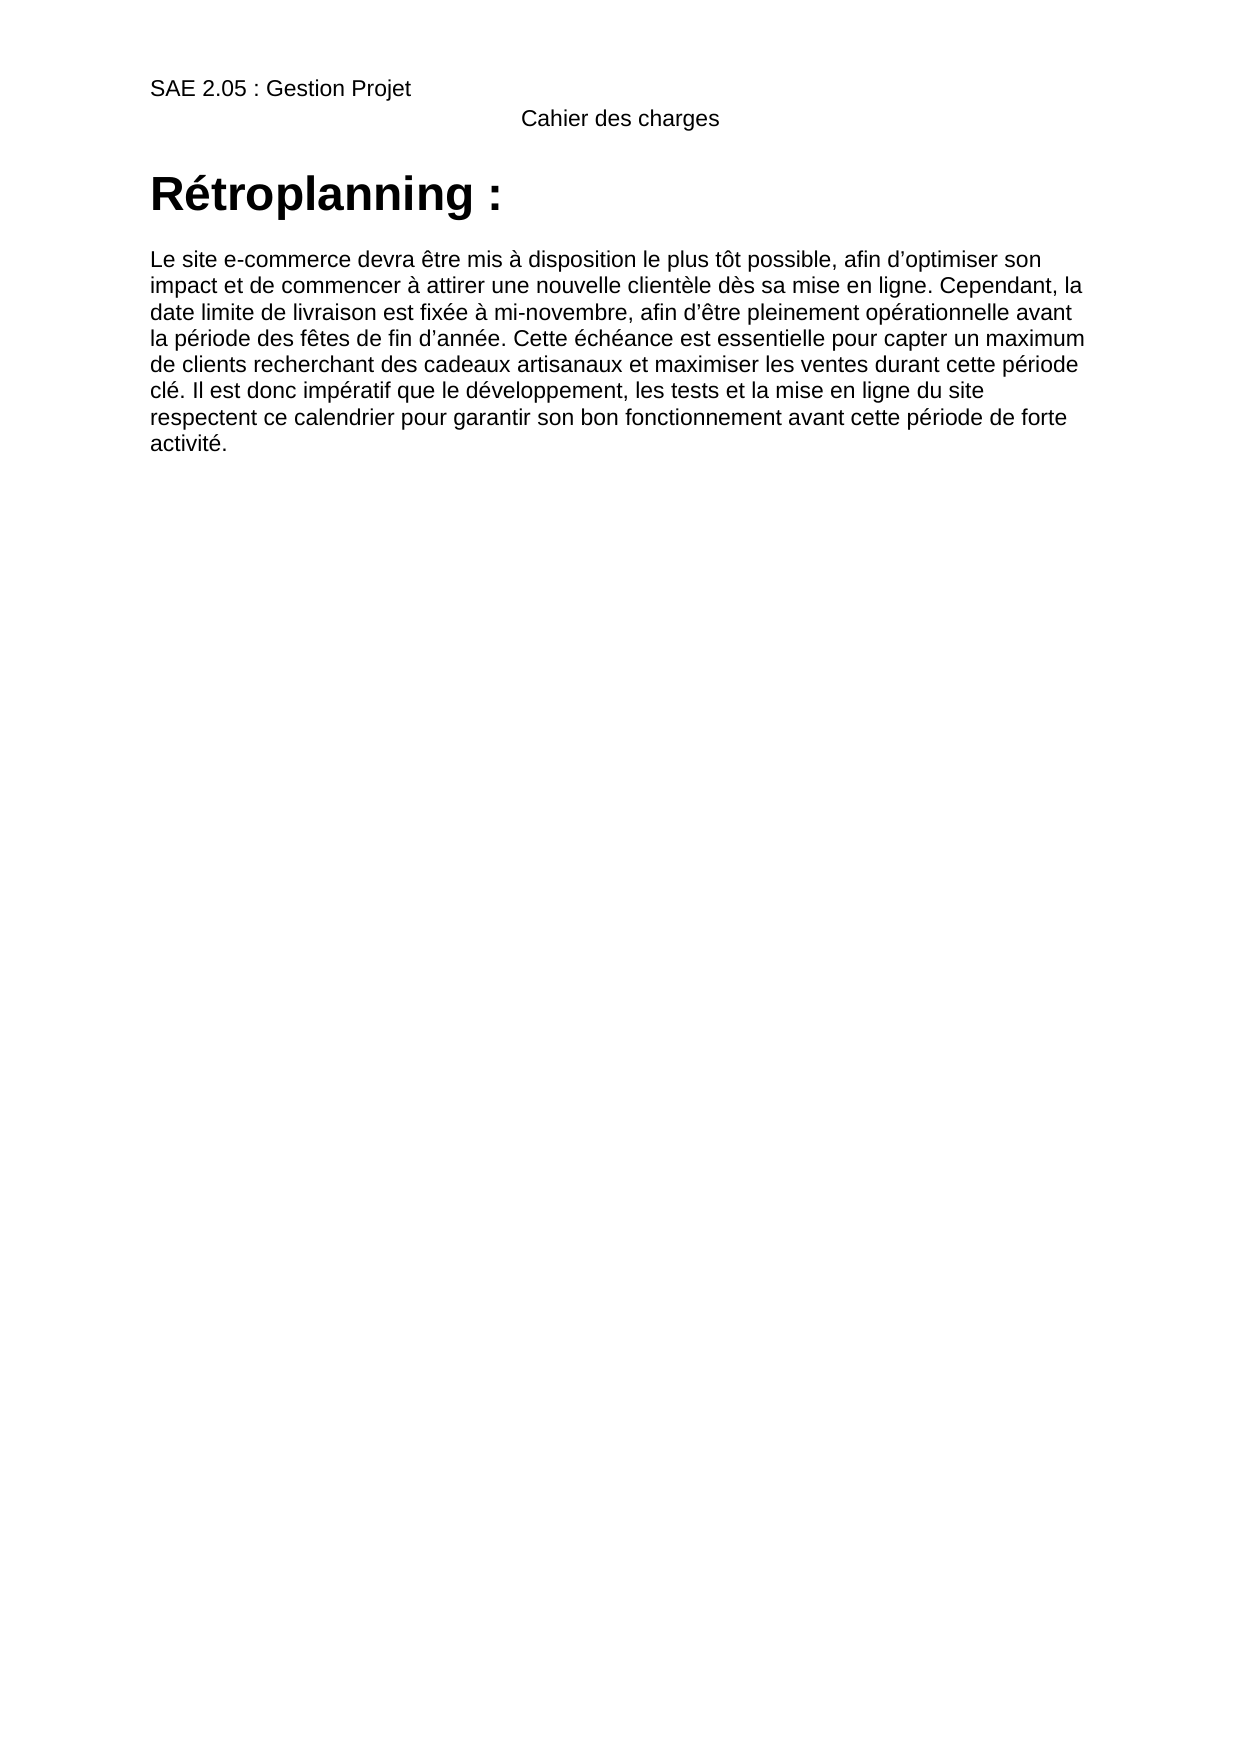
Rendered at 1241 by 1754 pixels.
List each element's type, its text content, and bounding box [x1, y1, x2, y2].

text Le site e-commerce devra être mis à disposition le plus tôt possible, afin d’optimiser son impact et de commencer à attirer une nouvelle clientèle dès sa mise en ligne. Cependant, la date limite de livraison est fixée à mi-novembre, afin d’être pleinement opérationnelle avant la période des fêtes de fin d’année. Cette échéance est essentielle pour capter un maximum de clients recherchant des cadeaux artisanaux et maximiser les ventes durant cette période clé. Il est donc impératif que le développement, les tests et la mise en ligne du site respectent ce calendrier pour garantir son bon fonctionnement avant cette période de forte activité. [150, 246, 1090, 457]
subtitle Rétroplanning : [150, 166, 1090, 221]
